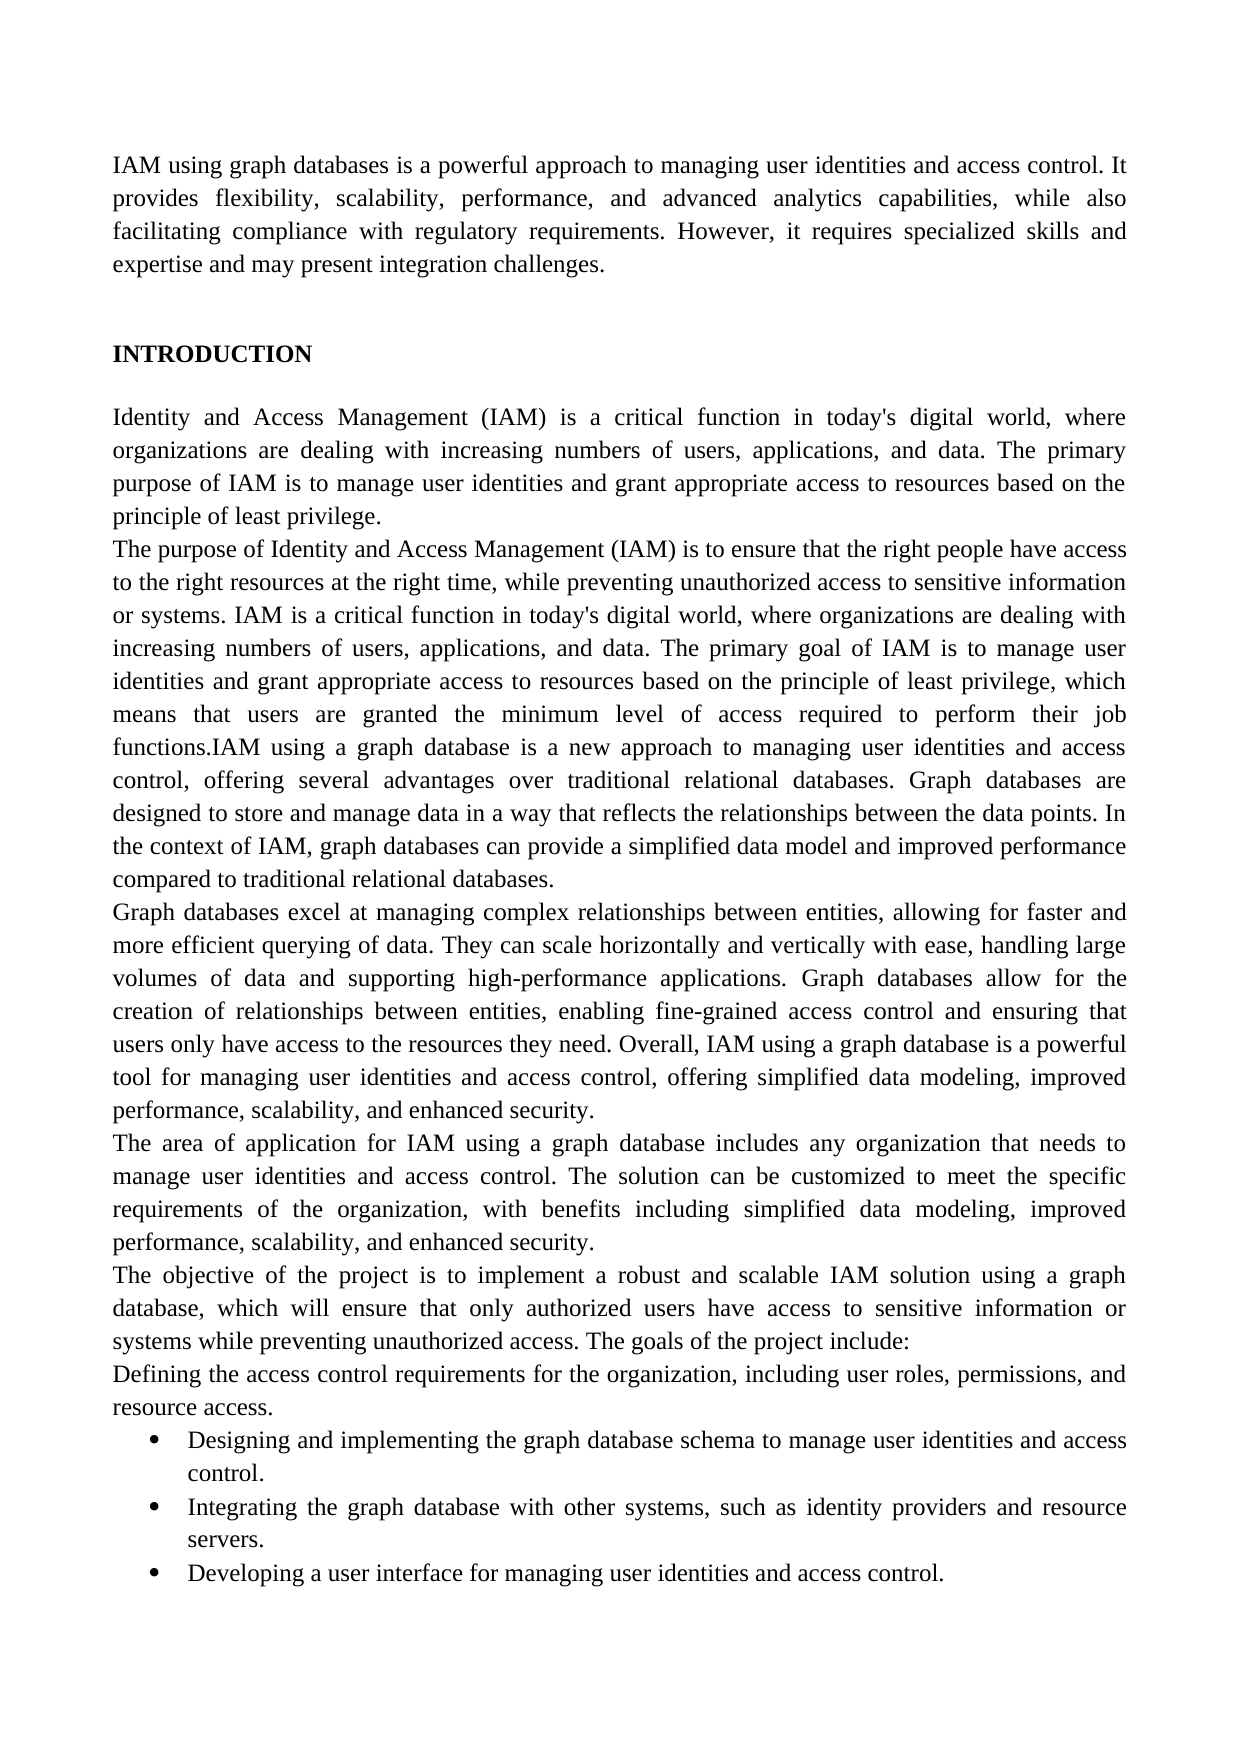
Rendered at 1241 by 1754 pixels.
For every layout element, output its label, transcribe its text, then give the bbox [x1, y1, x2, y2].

text INTRODUCTION [112, 339, 1128, 368]
list Integrating the graph database with other systems, such as identity providers and resource servers. [150, 1492, 1128, 1553]
text Identity and Access Management (IAM) is a critical function in today's digital world, where organizations are dealing with increasing numbers of users, applications, and data. The primary purpose of IAM is to manage user identities and grant appropriate access to resources based on the principle of least privilege. [112, 402, 1128, 530]
text The area of application for IAM using a graph database includes any organization that needs to manage user identities and access control. The solution can be customized to meet the specific requirements of the organization, with benefits including simplified data modeling, improved performance, scalability, and enhanced security. [112, 1128, 1128, 1256]
text Defining the access control requirements for the organization, including user roles, permissions, and resource access. [112, 1359, 1128, 1421]
list Developing a user interface for managing user identities and access control. [150, 1558, 1128, 1586]
text Graph databases excel at managing complex relationships between entities, allowing for faster and more efficient querying of data. They can scale horizontally and vertically with ease, handling large volumes of data and supporting high-performance applications. Graph databases allow for the creation of relationships between entities, enabling fine-grained access control and ensuring that users only have access to the resources they need. Overall, IAM using a graph database is a powerful tool for managing user identities and access control, offering simplified data modeling, improved performance, scalability, and enhanced security. [112, 897, 1128, 1124]
text The purpose of Identity and Access Management (IAM) is to ensure that the right people have access to the right resources at the right time, while preventing unauthorized access to sensitive information or systems. IAM is a critical function in today's digital world, where organizations are dealing with increasing numbers of users, applications, and data. The primary goal of IAM is to manage user identities and grant appropriate access to resources based on the principle of least privilege, which means that users are granted the minimum level of access required to perform their job functions.IAM using a graph database is a new approach to managing user identities and access control, offering several advantages over traditional relational databases. Graph databases are designed to store and manage data in a way that reflects the relationships between the data points. In the context of IAM, graph databases can provide a simplified data model and improved performance compared to traditional relational databases. [112, 534, 1128, 893]
text The objective of the project is to implement a robust and scalable IAM solution using a graph database, which will ensure that only authorized users have access to sensitive information or systems while preventing unauthorized access. The goals of the project include: [112, 1260, 1128, 1355]
list Designing and implementing the graph database schema to manage user identities and access control. [150, 1426, 1128, 1487]
text IAM using graph databases is a powerful approach to managing user identities and access control. It provides flexibility, scalability, performance, and advanced analytics capabilities, while also facilitating compliance with regulatory requirements. However, it requires specialized skills and expertise and may present integration challenges. [112, 150, 1128, 278]
